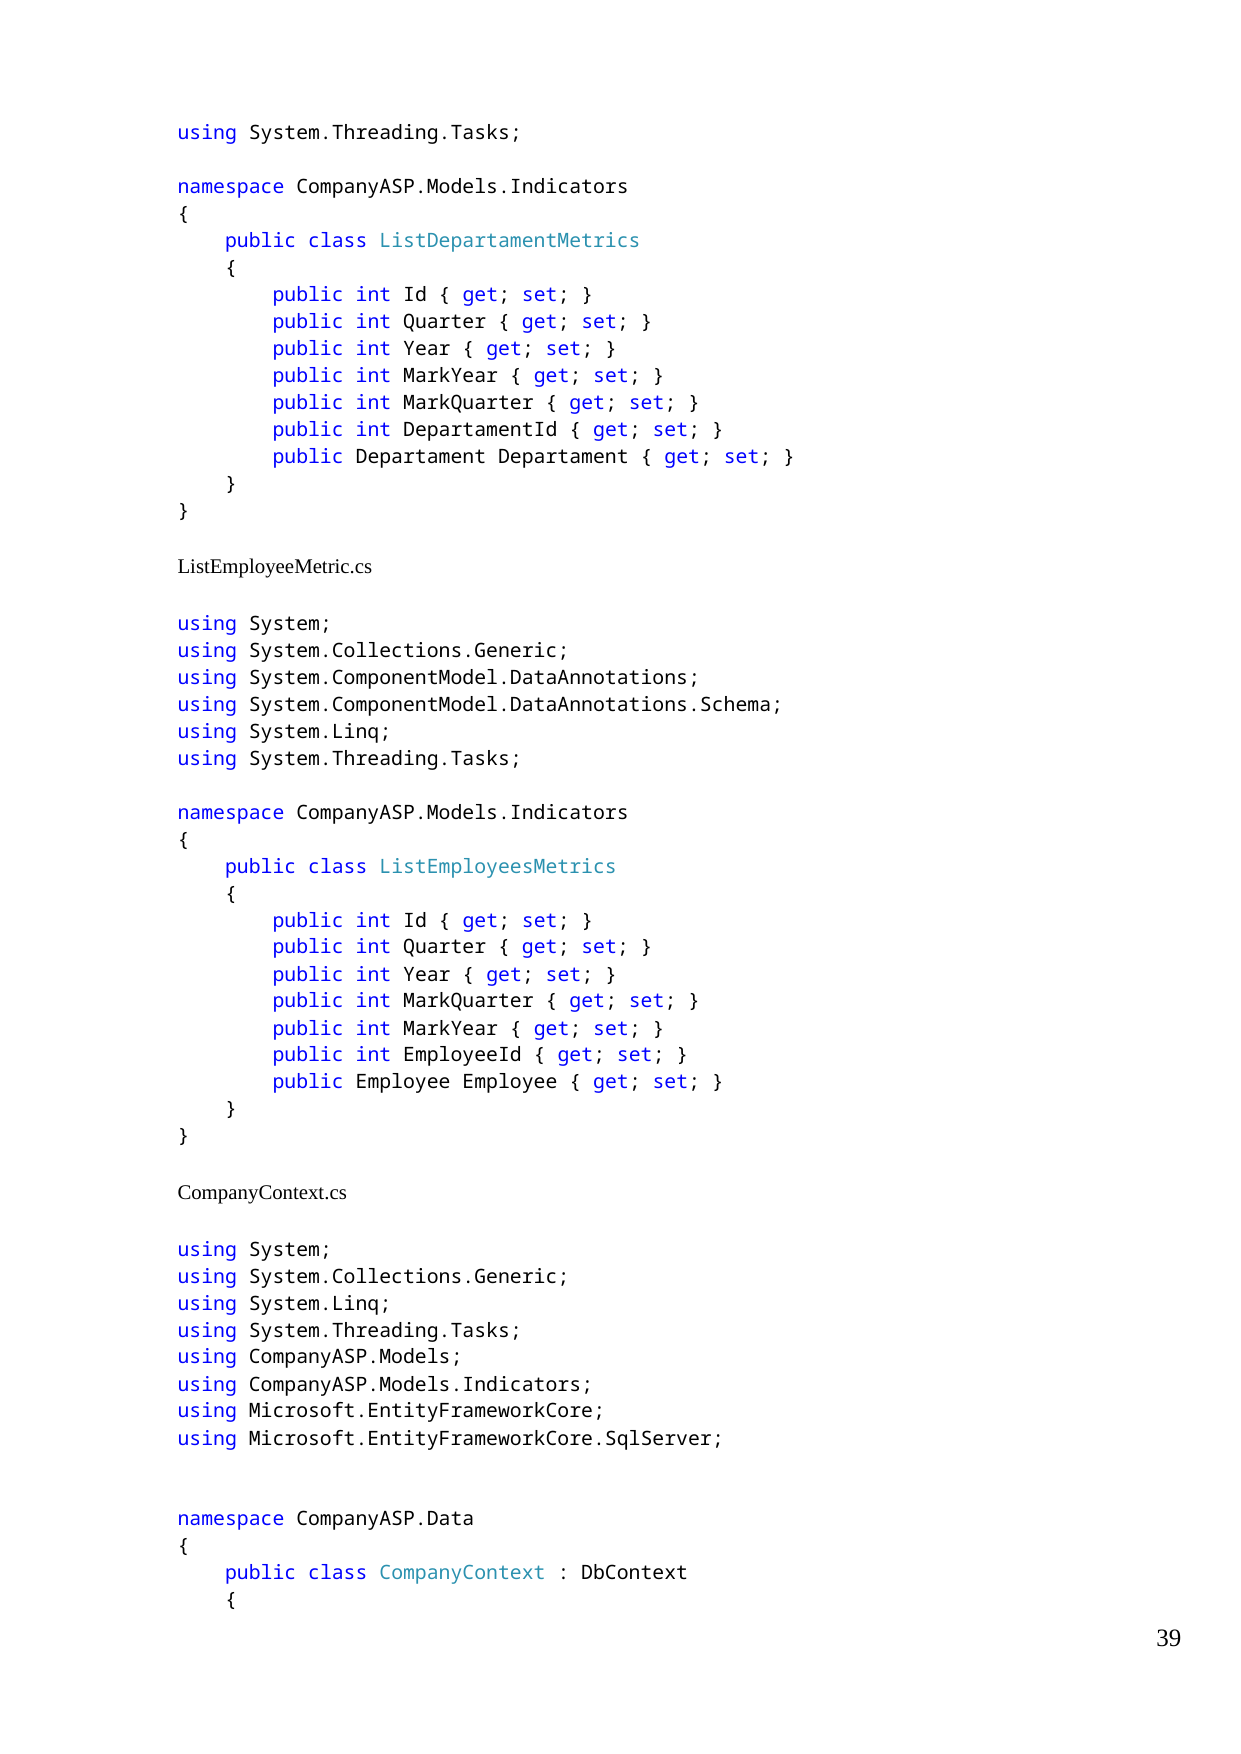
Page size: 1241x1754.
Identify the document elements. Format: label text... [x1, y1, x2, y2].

text using System.Threading.Tasks; [177, 118, 1181, 145]
text public int EmployeeId { get; set; } [177, 1041, 1181, 1068]
text CompanyContext.cs [177, 1180, 1167, 1204]
text { [177, 1586, 1181, 1613]
text public int Quarter { get; set; } [177, 307, 1181, 334]
text public int Id { get; set; } [177, 906, 1181, 933]
text public Employee Employee { get; set; } [177, 1068, 1181, 1095]
text public int MarkQuarter { get; set; } [177, 987, 1181, 1014]
text namespace CompanyASP.Data [177, 1505, 1181, 1532]
text public int Year { get; set; } [177, 960, 1181, 987]
text } [177, 1122, 1181, 1149]
text public class CompanyContext : DbContext [177, 1559, 1181, 1586]
text } [177, 496, 1181, 523]
text public int Quarter { get; set; } [177, 933, 1181, 960]
text { [177, 253, 1181, 280]
text } [177, 1095, 1181, 1122]
text } [177, 469, 1181, 496]
text public int Year { get; set; } [177, 334, 1181, 361]
text { [177, 199, 1181, 226]
text using System; [177, 609, 1181, 636]
text using Microsoft.EntityFrameworkCore.SqlServer; [177, 1424, 1181, 1451]
text public class ListDepartamentMetrics [177, 226, 1181, 253]
text using System.Threading.Tasks; [177, 1316, 1181, 1343]
text using CompanyASP.Models.Indicators; [177, 1370, 1181, 1397]
text using System.ComponentModel.DataAnnotations; [177, 663, 1181, 690]
text public class ListEmployeesMetrics [177, 852, 1181, 879]
text using System.Collections.Generic; [177, 636, 1181, 663]
text public int MarkYear { get; set; } [177, 1014, 1181, 1041]
text public int DepartamentId { get; set; } [177, 415, 1181, 442]
text public Departament Departament { get; set; } [177, 442, 1181, 469]
text using System.Collections.Generic; [177, 1262, 1181, 1289]
text using CompanyASP.Models; [177, 1343, 1181, 1370]
text { [177, 1532, 1181, 1559]
text using System.Linq; [177, 717, 1181, 744]
text using Microsoft.EntityFrameworkCore; [177, 1397, 1181, 1424]
text using System.Linq; [177, 1289, 1181, 1316]
text { [177, 879, 1181, 906]
text public int MarkYear { get; set; } [177, 361, 1181, 388]
text public int Id { get; set; } [177, 280, 1181, 307]
text namespace CompanyASP.Models.Indicators [177, 172, 1181, 199]
text namespace CompanyASP.Models.Indicators [177, 798, 1181, 825]
text ListEmployeeMetric.cs [177, 554, 1167, 578]
text public int MarkQuarter { get; set; } [177, 388, 1181, 415]
text using System.ComponentModel.DataAnnotations.Schema; [177, 690, 1181, 717]
text using System.Threading.Tasks; [177, 744, 1181, 771]
text using System; [177, 1235, 1181, 1262]
text { [177, 825, 1181, 852]
